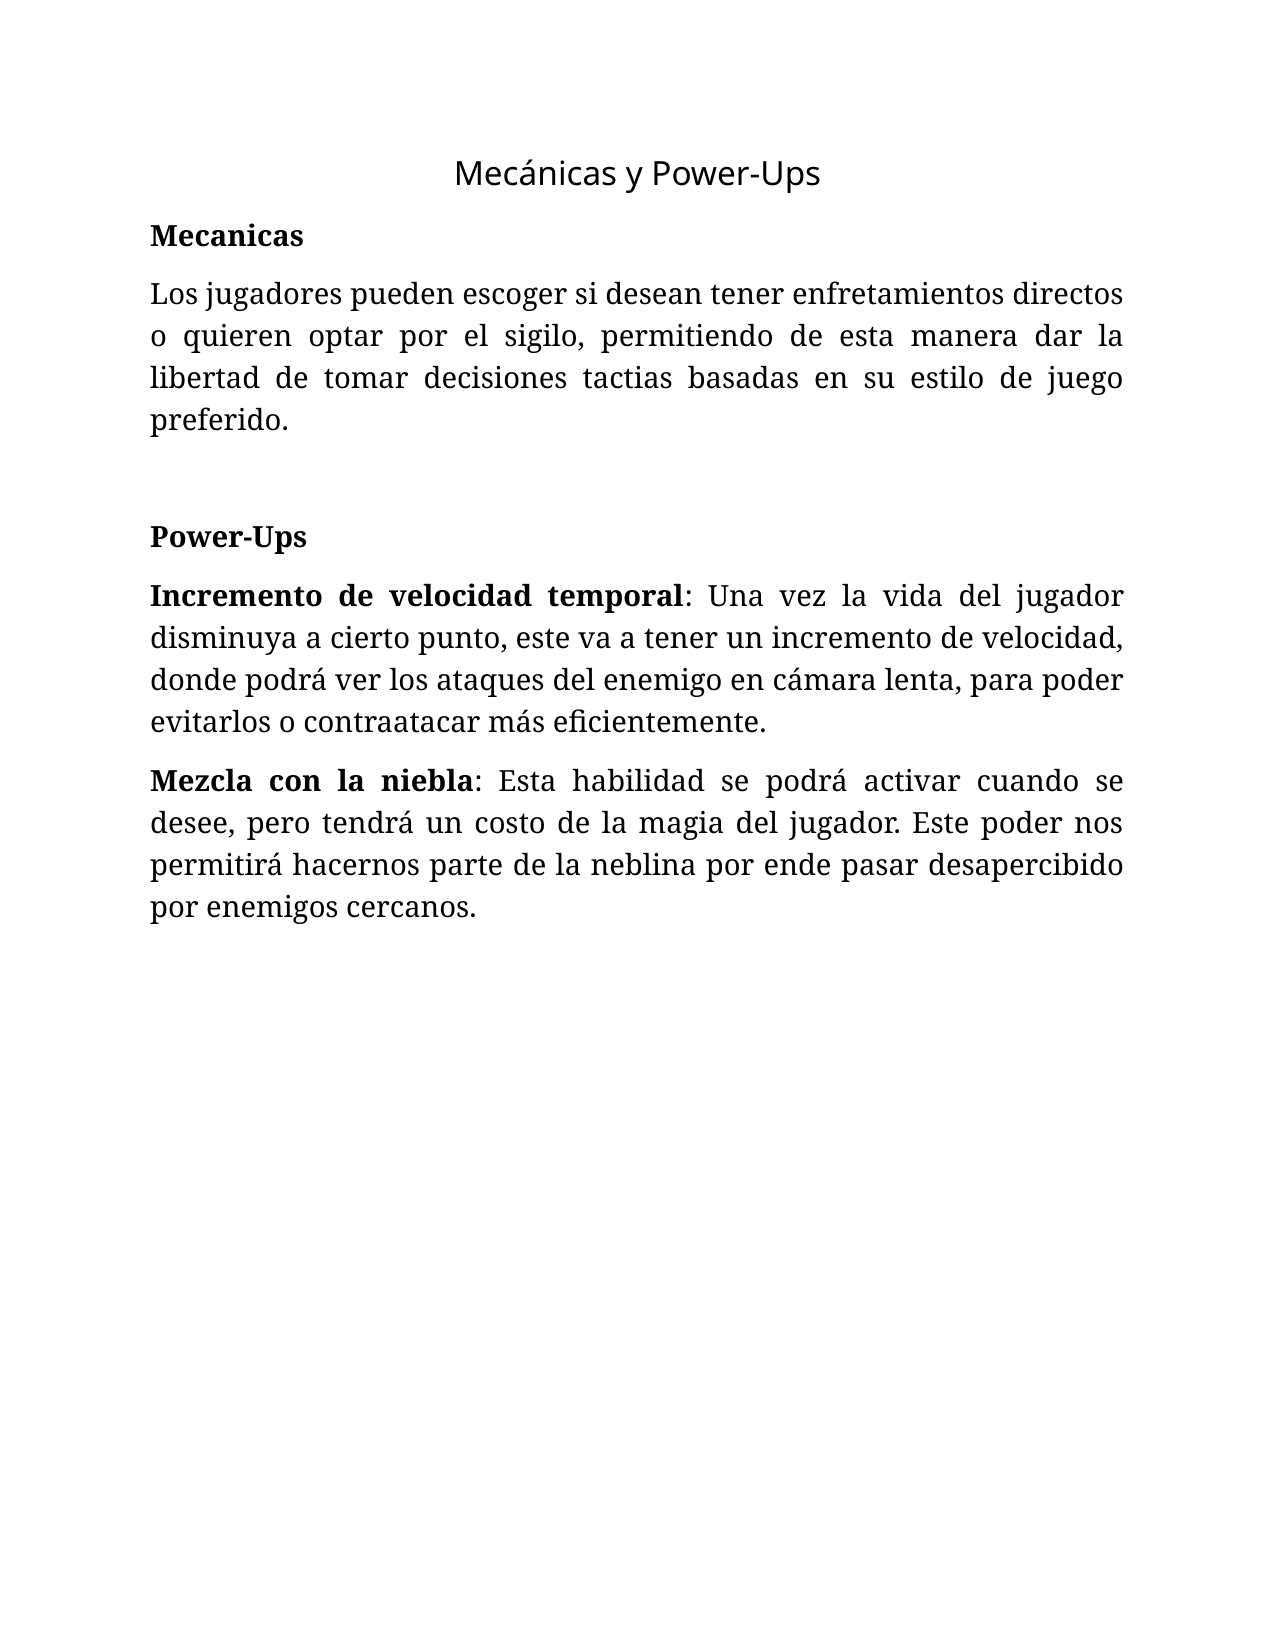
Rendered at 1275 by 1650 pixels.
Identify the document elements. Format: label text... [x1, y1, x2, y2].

text Mecánicas y Power-Ups [150, 150, 1125, 195]
text Mecanicas [150, 215, 1125, 254]
text Los jugadores pueden escoger si desean tener enfretamientos directos o quieren optar por el sigilo, permitiendo de esta manera dar la libertad de tomar decisiones tactias basadas en su estilo de juego preferido. [150, 273, 1125, 439]
text Incremento de velocidad temporal: Una vez la vida del jugador disminuya a cierto punto, este va a tener un incremento de velocidad, donde podrá ver los ataques del enemigo en cámara lenta, para poder evitarlos o contraatacar más eficientemente. [150, 575, 1125, 741]
text Power-Ups [150, 517, 1125, 556]
text Mezcla con la niebla: Esta habilidad se podrá activar cuando se desee, pero tendrá un costo de la magia del jugador. Este poder nos permitirá hacernos parte de la neblina por ende pasar desapercibido por enemigos cercanos. [150, 760, 1125, 926]
